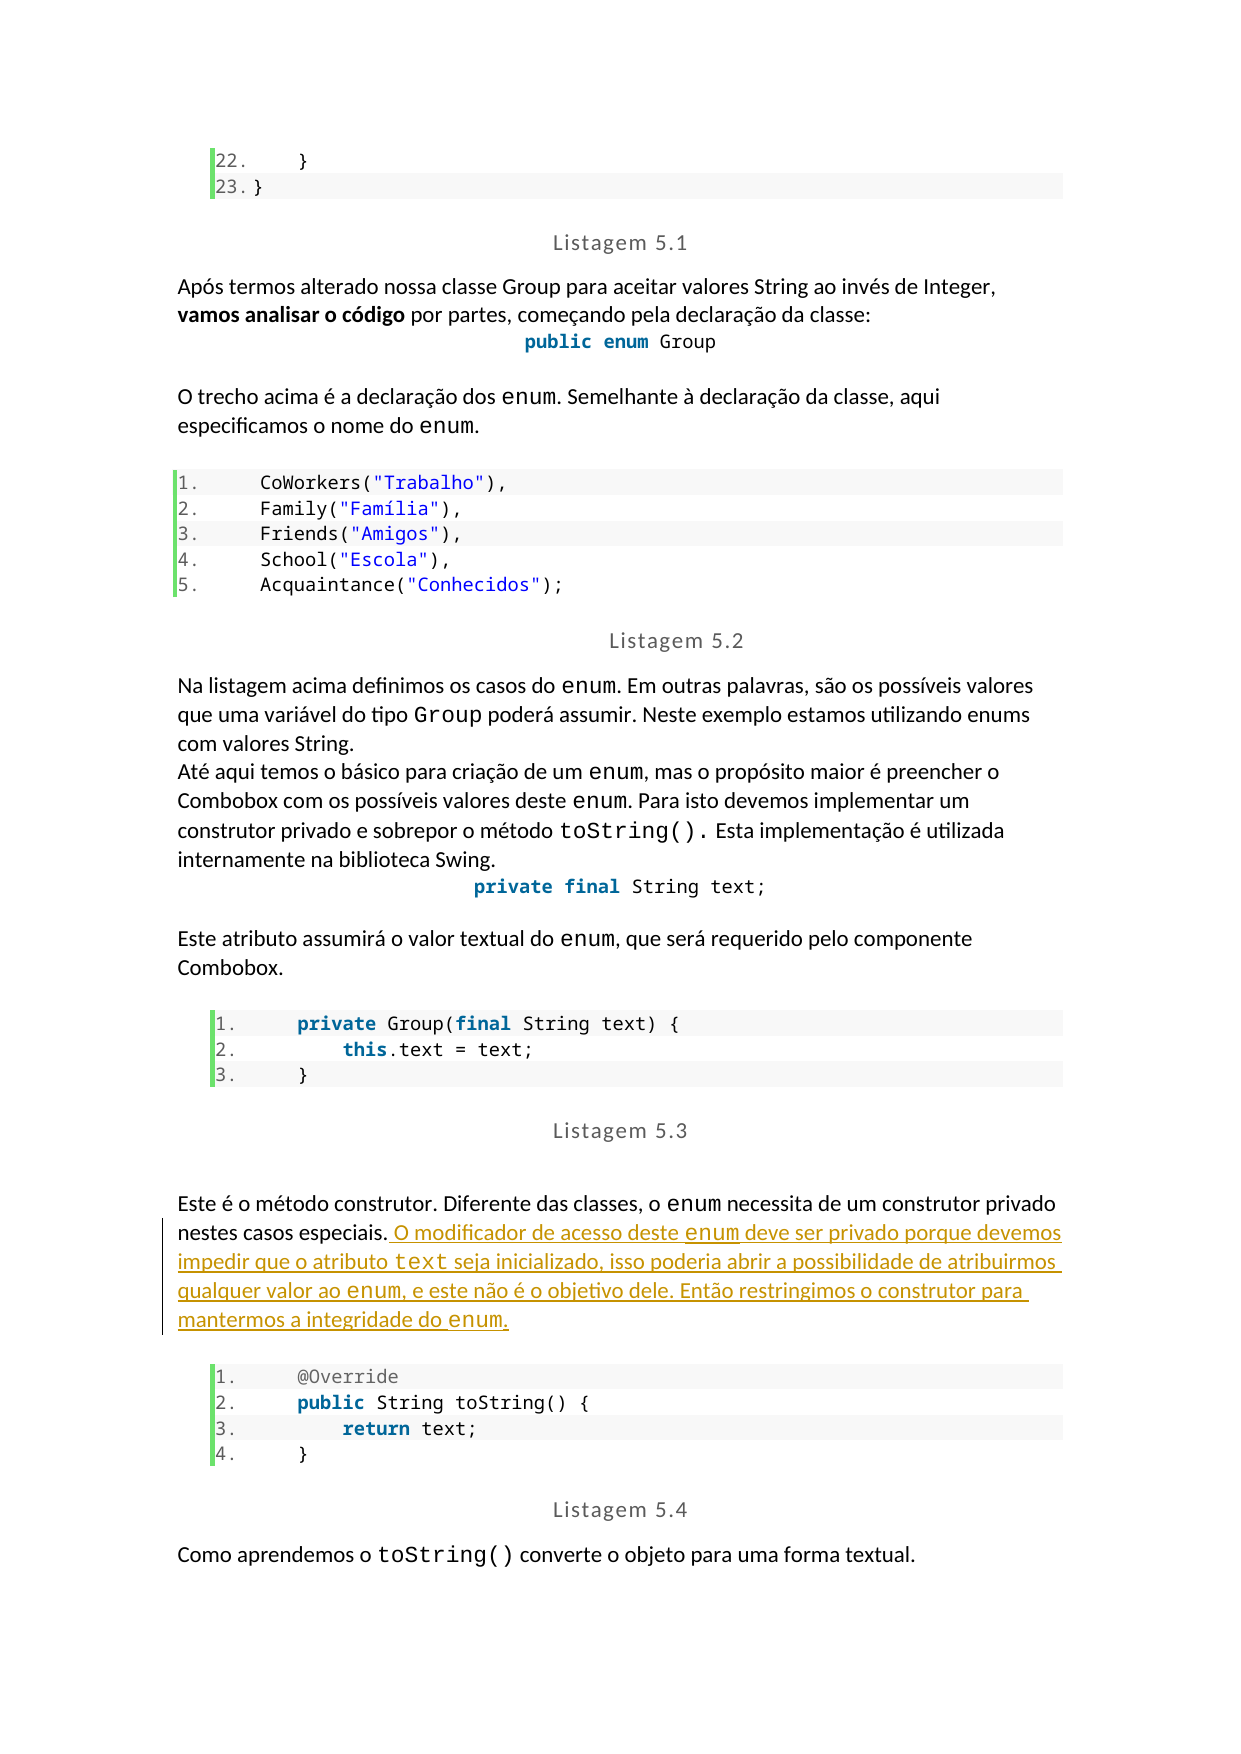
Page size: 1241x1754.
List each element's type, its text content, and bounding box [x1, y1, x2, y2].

list this.text = text; [215, 1036, 1063, 1061]
list @Override [215, 1364, 1063, 1389]
list private Group(final String text) { [215, 1010, 1063, 1036]
text Na listagem acima definimos os casos do enum. Em outras palavras, são os possíveis valores que uma variável do tipo Group poderá assumir. Neste exemplo estamos utilizando enums com valores String. [177, 671, 1063, 757]
list } [215, 1440, 1063, 1466]
list CoWorkers("Trabalho"), [172, 469, 1063, 495]
text O trecho acima é a declaração dos enum. Semelhante à declaração da classe, aqui especificamos o nome do enum. [177, 382, 1063, 440]
text Até aqui temos o básico para criação de um enum, mas o propósito maior é preencher o Combobox com os possíveis valores deste enum. Para isto devemos implementar um construtor privado e sobrepor o método toString(). Esta implementação é utilizada internamente na biblioteca Swing. [177, 757, 1063, 873]
subtitle Listagem 5.4 [177, 1495, 1063, 1523]
list } [215, 148, 1063, 173]
text public enum Group [177, 328, 1063, 354]
list Friends("Amigos"), [177, 521, 1063, 546]
text private final String text; [177, 873, 1063, 898]
text Este é o método construtor. Diferente das classes, o enum necessita de um construtor privado nestes casos especiais. [177, 1189, 1063, 1334]
text Este atributo assumirá o valor textual do enum, que será requerido pelo componente Combobox. [177, 924, 1063, 981]
text Após termos alterado nossa classe Group para aceitar valores String ao invés de Integer, vamos analisar o código por partes, começando pela declaração da classe: [177, 272, 1063, 328]
subtitle Listagem 5.3 [177, 1116, 1063, 1144]
list Acquaintance("Conhecidos"); [177, 572, 1063, 597]
text Como aprendemos o toString() converte o objeto para uma forma textual. [177, 1540, 1063, 1569]
list } [215, 1061, 1063, 1087]
list Family("Família"), [177, 495, 1063, 521]
subtitle Listagem 5.1 [177, 228, 1063, 256]
list public String toString() { [215, 1389, 1063, 1415]
list return text; [215, 1415, 1063, 1440]
list School("Escola"), [177, 546, 1063, 572]
subtitle Listagem 5.2 [290, 626, 1063, 654]
list } [215, 173, 1063, 199]
